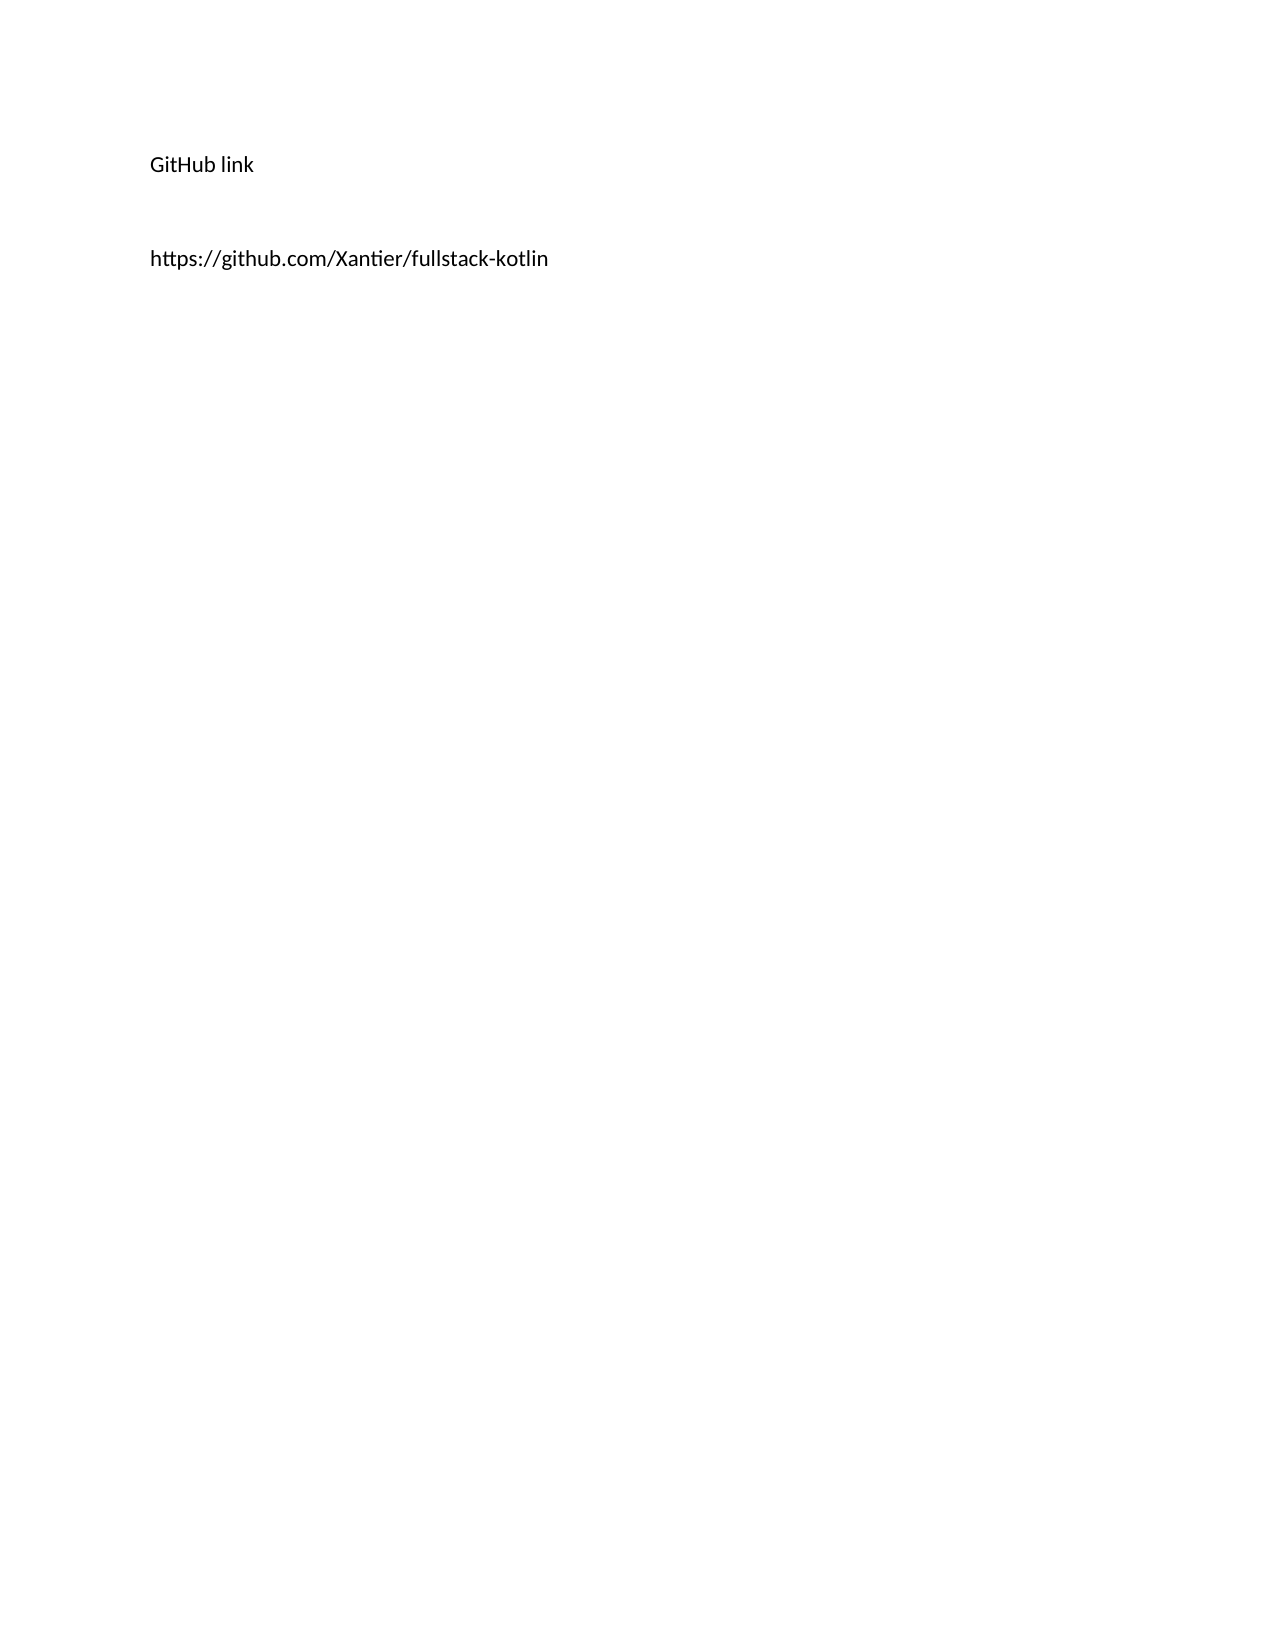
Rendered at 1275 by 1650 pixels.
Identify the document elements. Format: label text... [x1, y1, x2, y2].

text https://github.com/Xantier/fullstack-kotlin [150, 244, 1125, 272]
text GitHub link [150, 150, 1125, 178]
